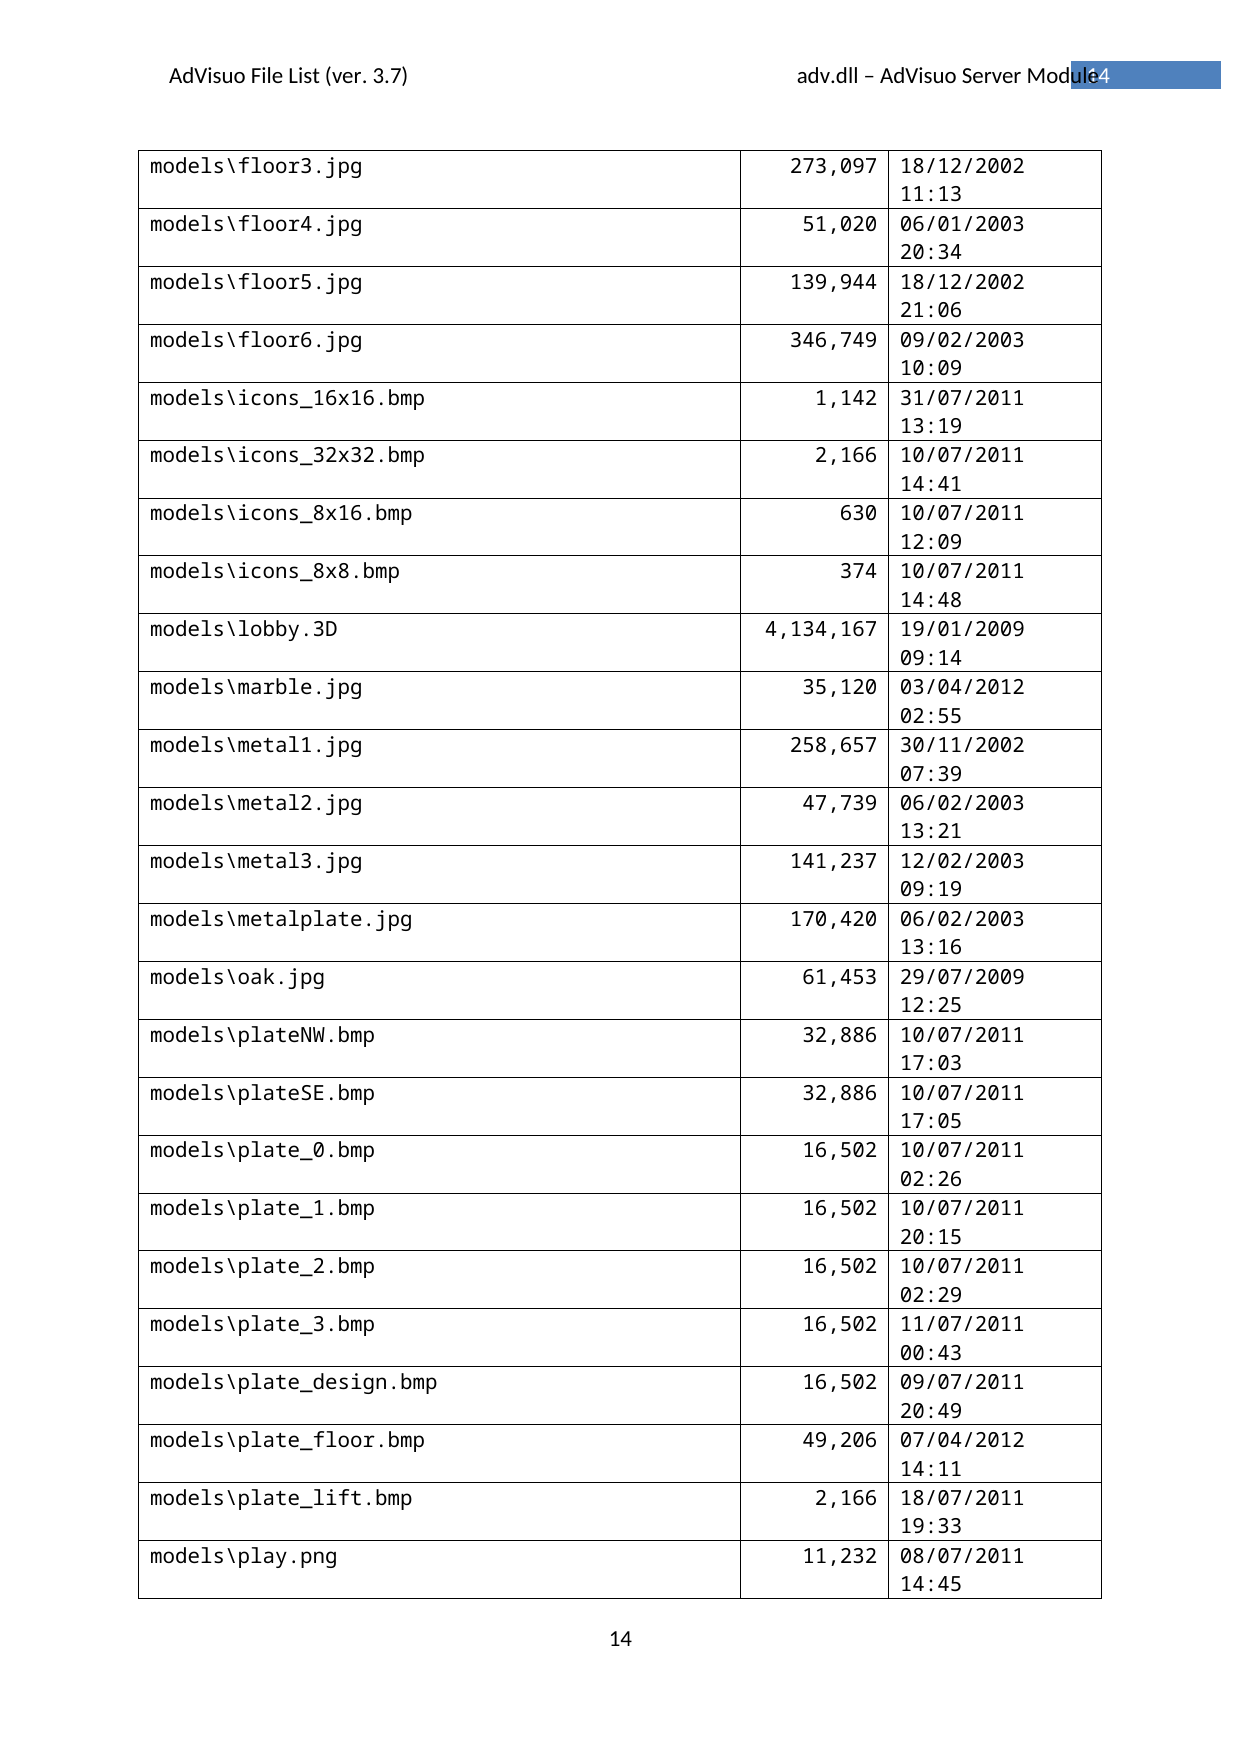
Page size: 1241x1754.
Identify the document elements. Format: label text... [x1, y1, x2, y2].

table_cell 16,502 [741, 1309, 888, 1366]
table_cell 630 [741, 499, 888, 555]
table_cell 16,502 [741, 1367, 888, 1424]
table_cell models\plate_floor.bmp [139, 1425, 740, 1482]
table_cell 32,886 [741, 1078, 888, 1134]
table_cell models\icons_32x32.bmp [139, 441, 740, 497]
table_cell 07/04/2012 14:11 [889, 1425, 1101, 1482]
table_cell 47,739 [741, 788, 888, 845]
table_cell 61,453 [741, 962, 888, 1019]
table_cell 258,657 [741, 730, 888, 787]
table_cell models\icons_8x8.bmp [139, 556, 740, 613]
table_cell 1,142 [741, 383, 888, 439]
table_cell models\plateNW.bmp [139, 1020, 740, 1077]
table_cell 170,420 [741, 904, 888, 961]
table_cell 03/04/2012 02:55 [889, 672, 1101, 729]
table_cell 51,020 [741, 209, 888, 266]
table_cell models\plate_lift.bmp [139, 1483, 740, 1540]
table_cell 35,120 [741, 672, 888, 729]
table_cell 10/07/2011 02:29 [889, 1251, 1101, 1308]
table_cell models\floor6.jpg [139, 325, 740, 382]
table_cell models\lobby.3D [139, 614, 740, 671]
table_cell 18/07/2011 19:33 [889, 1483, 1101, 1540]
table_cell models\floor4.jpg [139, 209, 740, 266]
table_cell 139,944 [741, 267, 888, 324]
table_cell 346,749 [741, 325, 888, 382]
table_cell 18/12/2002 21:06 [889, 267, 1101, 324]
table_cell 2,166 [741, 441, 888, 497]
table_cell 374 [741, 556, 888, 613]
table_cell 12/02/2003 09:19 [889, 846, 1101, 903]
table_cell 16,502 [741, 1194, 888, 1250]
table_cell 16,502 [741, 1251, 888, 1308]
table_cell 10/07/2011 14:48 [889, 556, 1101, 613]
table_cell 11,232 [741, 1541, 888, 1598]
table_cell 10/07/2011 20:15 [889, 1194, 1101, 1250]
table_cell models\icons_8x16.bmp [139, 499, 740, 555]
table_cell models\plateSE.bmp [139, 1078, 740, 1134]
table_cell 06/02/2003 13:16 [889, 904, 1101, 961]
table_cell 31/07/2011 13:19 [889, 383, 1101, 439]
table_cell 16,502 [741, 1136, 888, 1192]
table_cell models\metalplate.jpg [139, 904, 740, 961]
table_cell models\marble.jpg [139, 672, 740, 729]
table_cell 29/07/2009 12:25 [889, 962, 1101, 1019]
table_cell 32,886 [741, 1020, 888, 1077]
table_cell 30/11/2002 07:39 [889, 730, 1101, 787]
table_cell 08/07/2011 14:45 [889, 1541, 1101, 1598]
table_cell 09/02/2003 10:09 [889, 325, 1101, 382]
table_cell models\plate_1.bmp [139, 1194, 740, 1250]
table_cell 06/02/2003 13:21 [889, 788, 1101, 845]
table_cell models\oak.jpg [139, 962, 740, 1019]
table_cell models\plate_0.bmp [139, 1136, 740, 1192]
table_cell models\metal1.jpg [139, 730, 740, 787]
table_cell 10/07/2011 12:09 [889, 499, 1101, 555]
table_cell models\floor5.jpg [139, 267, 740, 324]
table_cell 10/07/2011 02:26 [889, 1136, 1101, 1192]
table_cell 273,097 [741, 151, 888, 208]
table_cell 141,237 [741, 846, 888, 903]
table_cell models\play.png [139, 1541, 740, 1598]
table_cell 09/07/2011 20:49 [889, 1367, 1101, 1424]
table_cell models\floor3.jpg [139, 151, 740, 208]
table_cell models\plate_2.bmp [139, 1251, 740, 1308]
table_cell 19/01/2009 09:14 [889, 614, 1101, 671]
table_cell 49,206 [741, 1425, 888, 1482]
table_cell models\plate_design.bmp [139, 1367, 740, 1424]
table_cell models\plate_3.bmp [139, 1309, 740, 1366]
table_cell 4,134,167 [741, 614, 888, 671]
table_cell 11/07/2011 00:43 [889, 1309, 1101, 1366]
table_cell 2,166 [741, 1483, 888, 1540]
table_cell 18/12/2002 11:13 [889, 151, 1101, 208]
table_cell 10/07/2011 14:41 [889, 441, 1101, 497]
table_cell 10/07/2011 17:03 [889, 1020, 1101, 1077]
table_cell models\metal2.jpg [139, 788, 740, 845]
table_cell 06/01/2003 20:34 [889, 209, 1101, 266]
table_cell 10/07/2011 17:05 [889, 1078, 1101, 1134]
table_cell models\icons_16x16.bmp [139, 383, 740, 439]
table_cell models\metal3.jpg [139, 846, 740, 903]
